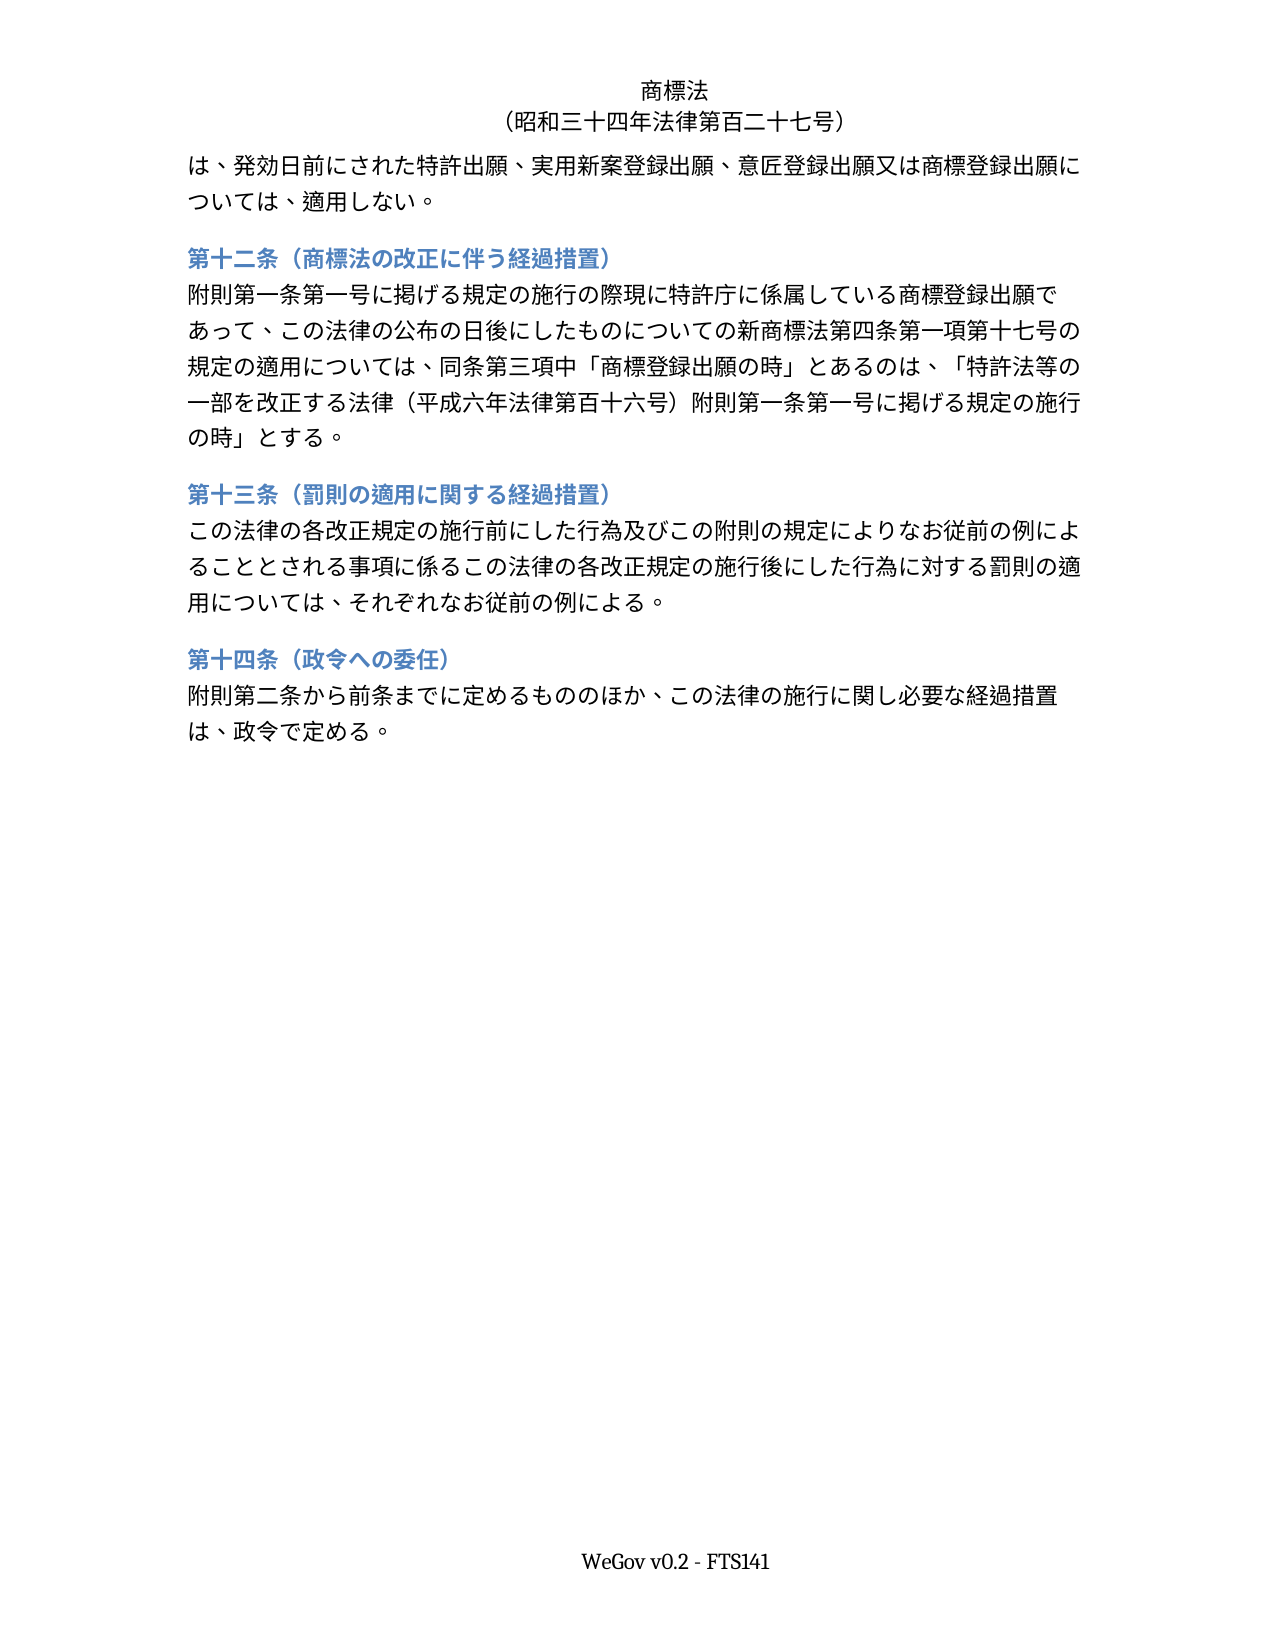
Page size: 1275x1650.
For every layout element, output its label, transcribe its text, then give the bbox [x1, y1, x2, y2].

subtitle 第十二条（商標法の改正に伴う経過措置） [187, 243, 1087, 274]
text 附則第二条から前条までに定めるもののほか、この法律の施行に関し必要な経過措置は、政令で定める。 [187, 680, 1087, 747]
text この法律の各改正規定の施行前にした行為及びこの附則の規定によりなお従前の例によることとされる事項に係るこの法律の各改正規定の施行後にした行為に対する罰則の適用については、それぞれなお従前の例による。 [187, 515, 1087, 618]
subtitle 第十三条（罰則の適用に関する経過措置） [187, 479, 1087, 510]
subtitle 第十四条（政令への委任） [187, 644, 1087, 675]
text 附則第一条第一号に掲げる規定の施行の際現に特許庁に係属している商標登録出願であって、この法律の公布の日後にしたものについての新商標法第四条第一項第十七号の規定の適用については、同条第三項中「商標登録出願の時」とあるのは、「特許法等の一部を改正する法律（平成六年法律第百十六号）附則第一条第一号に掲げる規定の施行の時」とする。 [187, 279, 1087, 454]
